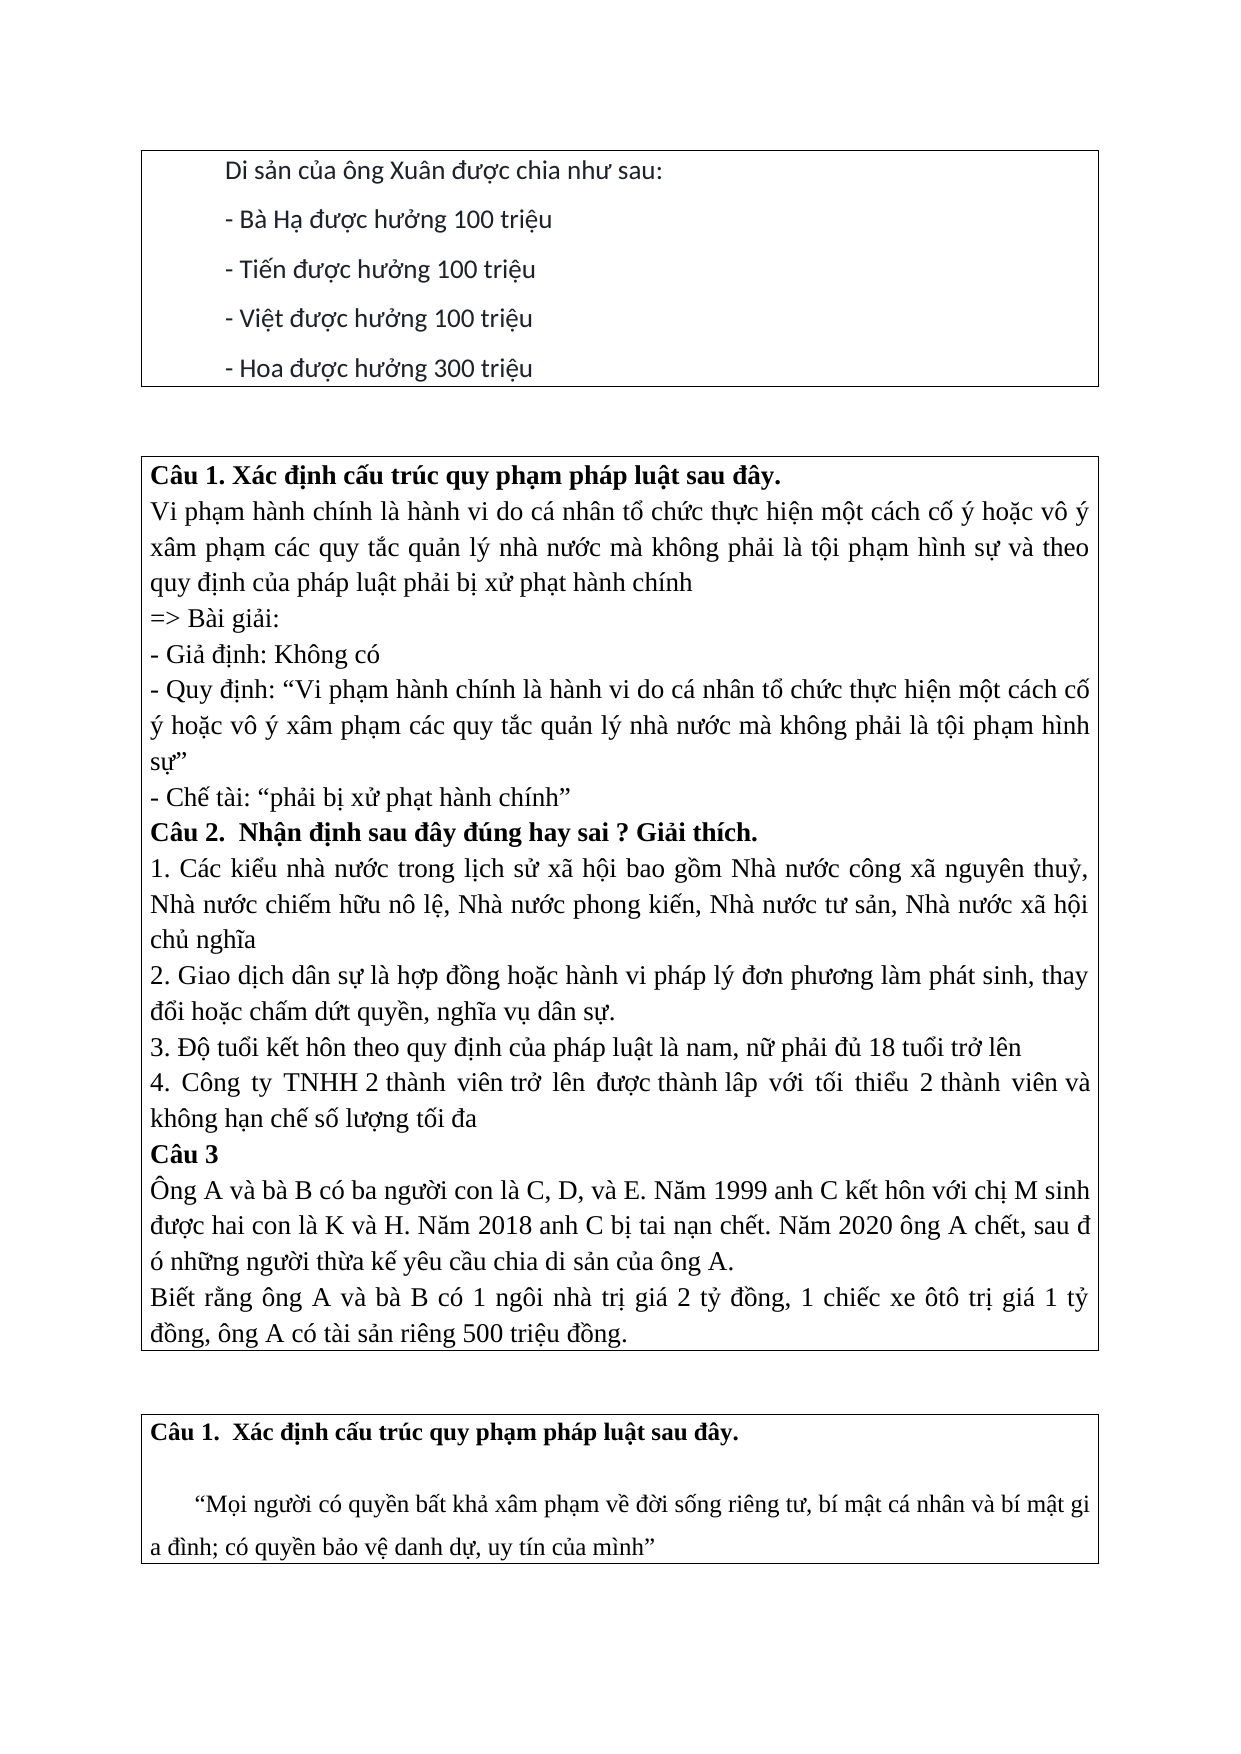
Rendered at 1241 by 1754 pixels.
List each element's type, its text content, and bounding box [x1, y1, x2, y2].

text 2. Giao dịch dân sự là hợp đồng hoặc hành vi pháp lý đơn phương làm phát sinh, thay đổi hoặc chấm dứt quyền, nghĩa vụ dân sự. [142, 956, 1098, 1026]
text Câu 1. Xác định cấu trúc quy phạm pháp luật sau đây. [142, 457, 1098, 490]
list - Hoa được hưởng 300 triệu [142, 348, 1098, 386]
text => Bài giải: [142, 599, 1098, 633]
text - Quy định: “Vi phạm hành chính là hành vi do cá nhân tổ chức thực hiện một cách cố ý hoặc vô ý xâm phạm các quy tắc quản lý nhà nước mà không phải là tội phạm hình sự” [142, 670, 1098, 776]
list - Việt được hưởng 100 triệu [142, 298, 1098, 334]
text Biết rằng ông A và bà B có 1 ngôi nhà trị giá 2 tỷ đồng, 1 chiếc xe ôtô trị giá 1 tỷ đồng, ông A có tài sản riêng 500 triệu đồng. [142, 1278, 1098, 1350]
text Câu 1. Xác định cấu trúc quy phạm pháp luật sau đây. [142, 1415, 1098, 1445]
list - Tiến được hưởng 100 triệu [142, 249, 1098, 285]
text “Mọi người có quyền bất khả xâm phạm về đời sống riêng tư, bí mật cá nhân và bí mật gia đình; có quyền bảo vệ danh dự, uy tín của mình” [142, 1486, 1098, 1563]
text Câu 3 [142, 1135, 1098, 1169]
text Câu 2. Nhận định sau đây đúng hay sai ? Giải thích. [142, 813, 1098, 848]
text Vi phạm hành chính là hành vi do cá nhân tổ chức thực hiện một cách cố ý hoặc vô ý xâm phạm các quy tắc quản lý nhà nước mà không phải là tội phạm hình sự và theo quy định của pháp luật phải bị xử phạt hành chính [142, 492, 1098, 597]
text - Chế tài: “phải bị xử phạt hành chính” [142, 778, 1098, 812]
text - Giả định: Không có [142, 635, 1098, 669]
text 3. Độ tuổi kết hôn theo quy định của pháp luật là nam, nữ phải đủ 18 tuổi trở lên [142, 1028, 1098, 1062]
text 4. Công ty TNHH 2 thành viên trở lên được thành lâp với tối thiểu 2 thành viên và không hạn chế số lượng tối đa [142, 1063, 1098, 1133]
text 1. Các kiểu nhà nước trong lịch sử xã hội bao gồm Nhà nước công xã nguyên thuỷ, Nhà nước chiếm hữu nô lệ, Nhà nước phong kiến, Nhà nước tư sản, Nhà nước xã hội chủ nghĩa [142, 849, 1098, 955]
list Di sản của ông Xuân được chia như sau: [142, 151, 1098, 186]
text Ông A và bà B có ba người con là C, D, và E. Năm 1999 anh C kết hôn với chị M sinh được hai con là K và H. Năm 2018 anh C bị tai nạn chết. Năm 2020 ông A chết, sau đó những người thừa kế yêu cầu chia di sản của ông A. [142, 1171, 1098, 1276]
list - Bà Hạ được hưởng 100 triệu [142, 199, 1098, 236]
